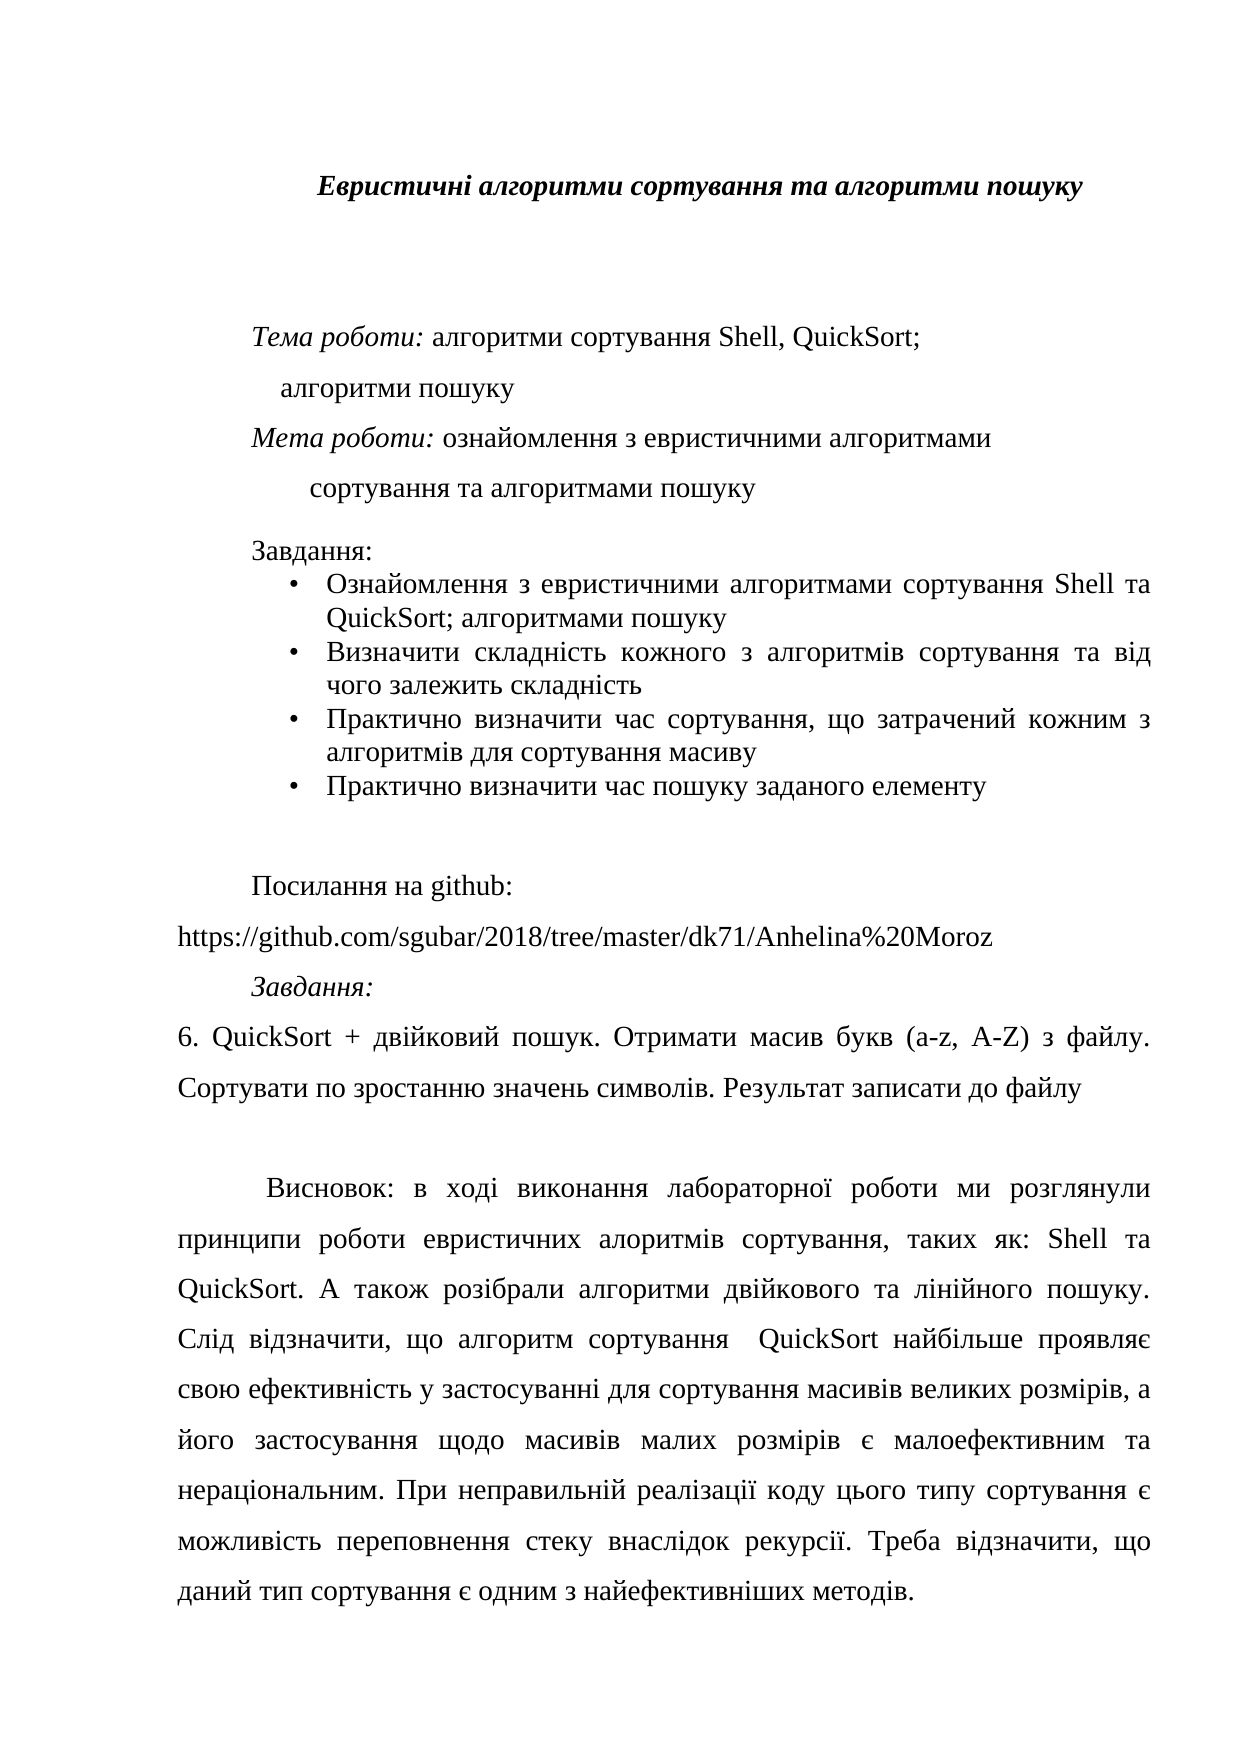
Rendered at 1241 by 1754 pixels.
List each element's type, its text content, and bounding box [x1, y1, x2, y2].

list Ознайомлення з евристичними алгоритмами сортування Shell та QuickSort; алгоритмами пошуку [288, 567, 1152, 634]
text 6. QuickSort + двійковий пошук. Отримати масив букв (a-z, A-Z) з файлу. Сортувати по зростанню значень символів. Результат записати до файлу [177, 1019, 1152, 1103]
text Евристичні алгоритми сортування та алгоритми пошуку [177, 168, 1152, 202]
text Тема роботи: алгоритми сортування Shell, QuickSort; алгоритми пошуку [177, 319, 1152, 403]
text Мета роботи: ознайомлення з евристичними алгоритмами сортування та алгоритмами пошуку [177, 420, 1152, 504]
list Визначити складність кожного з алгоритмів сортування та від чого залежить складність [288, 634, 1152, 701]
list Практично визначити час пошуку заданого елементу [288, 768, 1152, 801]
text Висновок: в ході виконання лабораторної роботи ми розглянули принципи роботи евристичних алоритмів сортування, таких як: Shell та QuickSort. А також розібрали алгоритми двійкового та лінійного пошуку. Слід відзначити, що алгоритм сортування QuickSort найбільше проявляє свою ефективність у застосуванні для сортування масивів великих розмірів, а його застосування щодо масивів малих розмірів є малоефективним та нераціональним. При неправильній реалізації коду цього типу сортування є можливість переповнення стеку внаслідок рекурсії. Треба відзначити, що даний тип сортування є одним з найефективніших методів. [177, 1170, 1152, 1606]
text Завдання: [177, 969, 1152, 1003]
text Завдання: [177, 533, 1152, 567]
list Практично визначити час сортування, що затрачений кожним з алгоритмів для сортування масиву [288, 701, 1152, 768]
text Посилання на github: https://github.com/sgubar/2018/tree/master/dk71/Anhelina%20Moroz [177, 868, 1152, 952]
